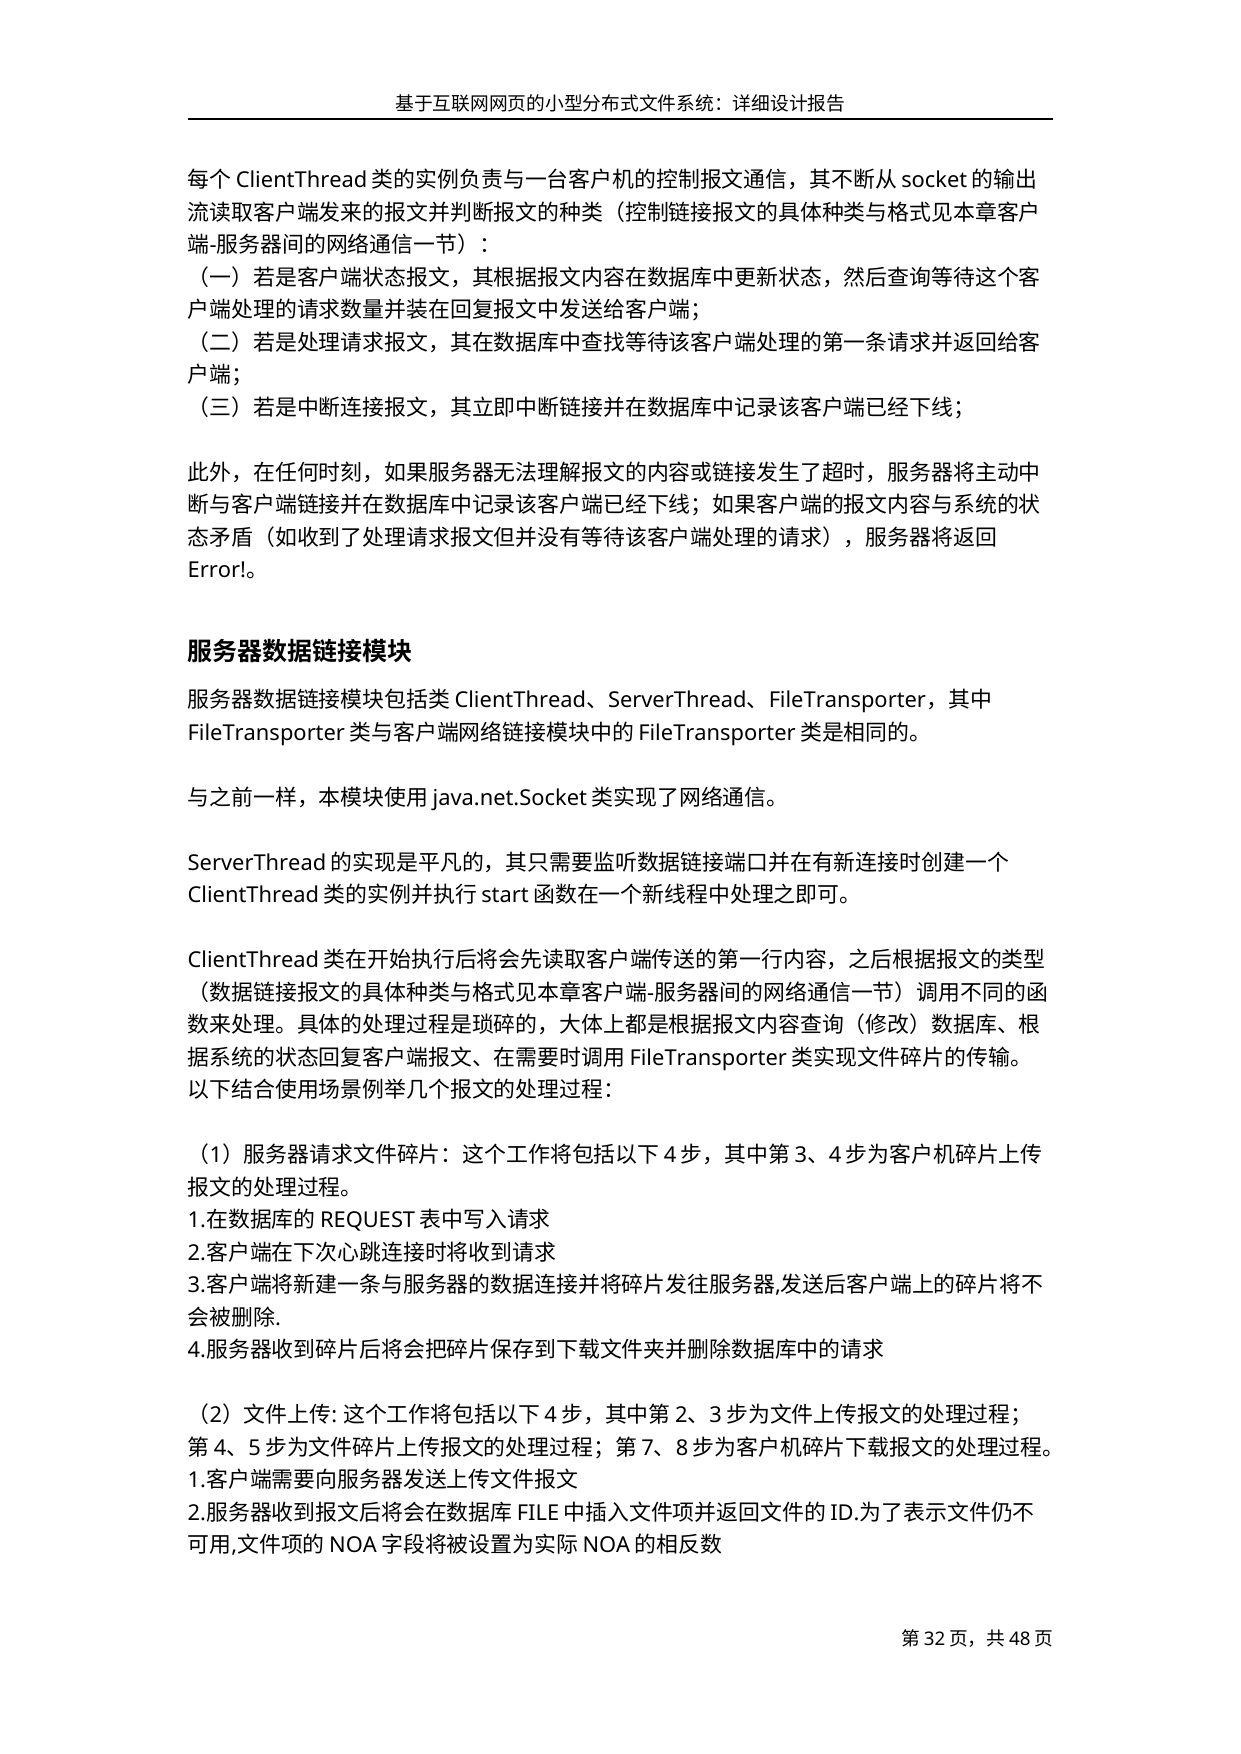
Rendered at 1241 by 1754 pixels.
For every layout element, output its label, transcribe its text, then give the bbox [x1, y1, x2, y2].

text （三）若是中断连接报文，其立即中断链接并在数据库中记录该客户端已经下线； [187, 389, 1053, 422]
text （二）若是处理请求报文，其在数据库中查找等待该客户端处理的第一条请求并返回给客户端； [187, 324, 1053, 389]
text 2.服务器收到报文后将会在数据库FILE中插入文件项并返回文件的ID.为了表示文件仍不可用,文件项的NOA字段将被设置为实际NOA的相反数 [187, 1494, 1053, 1559]
text 4.服务器收到碎片后将会把碎片保存到下载文件夹并删除数据库中的请求 [187, 1332, 1053, 1364]
text （2）文件上传: 这个工作将包括以下4步，其中第2、3步为文件上传报文的处理过程；第4、5步为文件碎片上传报文的处理过程；第7、8步为客户机碎片下载报文的处理过程。 [187, 1397, 1053, 1462]
text 每个ClientThread类的实例负责与一台客户机的控制报文通信，其不断从socket的输出流读取客户端发来的报文并判断报文的种类（控制链接报文的具体种类与格式见本章客户端-服务器间的网络通信一节）： [187, 162, 1053, 259]
text 2.客户端在下次心跳连接时将收到请求 [187, 1234, 1053, 1267]
text 3.客户端将新建一条与服务器的数据连接并将碎片发往服务器,发送后客户端上的碎片将不会被删除. [187, 1267, 1053, 1332]
text （1）服务器请求文件碎片：这个工作将包括以下4步，其中第3、4步为客户机碎片上传报文的处理过程。 [187, 1137, 1053, 1202]
text ServerThread的实现是平凡的，其只需要监听数据链接端口并在有新连接时创建一个ClientThread类的实例并执行start函数在一个新线程中处理之即可。 [187, 844, 1053, 909]
text 与之前一样，本模块使用java.net.Socket类实现了网络通信。 [187, 779, 1053, 812]
text 服务器数据链接模块包括类ClientThread、ServerThread、FileTransporter，其中FileTransporter类与客户端网络链接模块中的FileTransporter类是相同的。 [187, 682, 1053, 747]
text 1.在数据库的REQUEST表中写入请求 [187, 1202, 1053, 1234]
text ClientThread类在开始执行后将会先读取客户端传送的第一行内容，之后根据报文的类型（数据链接报文的具体种类与格式见本章客户端-服务器间的网络通信一节）调用不同的函数来处理。具体的处理过程是琐碎的，大体上都是根据报文内容查询（修改）数据库、根据系统的状态回复客户端报文、在需要时调用FileTransporter类实现文件碎片的传输。以下结合使用场景例举几个报文的处理过程： [187, 942, 1053, 1104]
text 服务器数据链接模块 [187, 617, 1053, 682]
text 1.客户端需要向服务器发送上传文件报文 [187, 1462, 1053, 1494]
text （一）若是客户端状态报文，其根据报文内容在数据库中更新状态，然后查询等待这个客户端处理的请求数量并装在回复报文中发送给客户端； [187, 259, 1053, 324]
text 此外，在任何时刻，如果服务器无法理解报文的内容或链接发生了超时，服务器将主动中断与客户端链接并在数据库中记录该客户端已经下线；如果客户端的报文内容与系统的状态矛盾（如收到了处理请求报文但并没有等待该客户端处理的请求），服务器将返回Error!。 [187, 454, 1053, 584]
